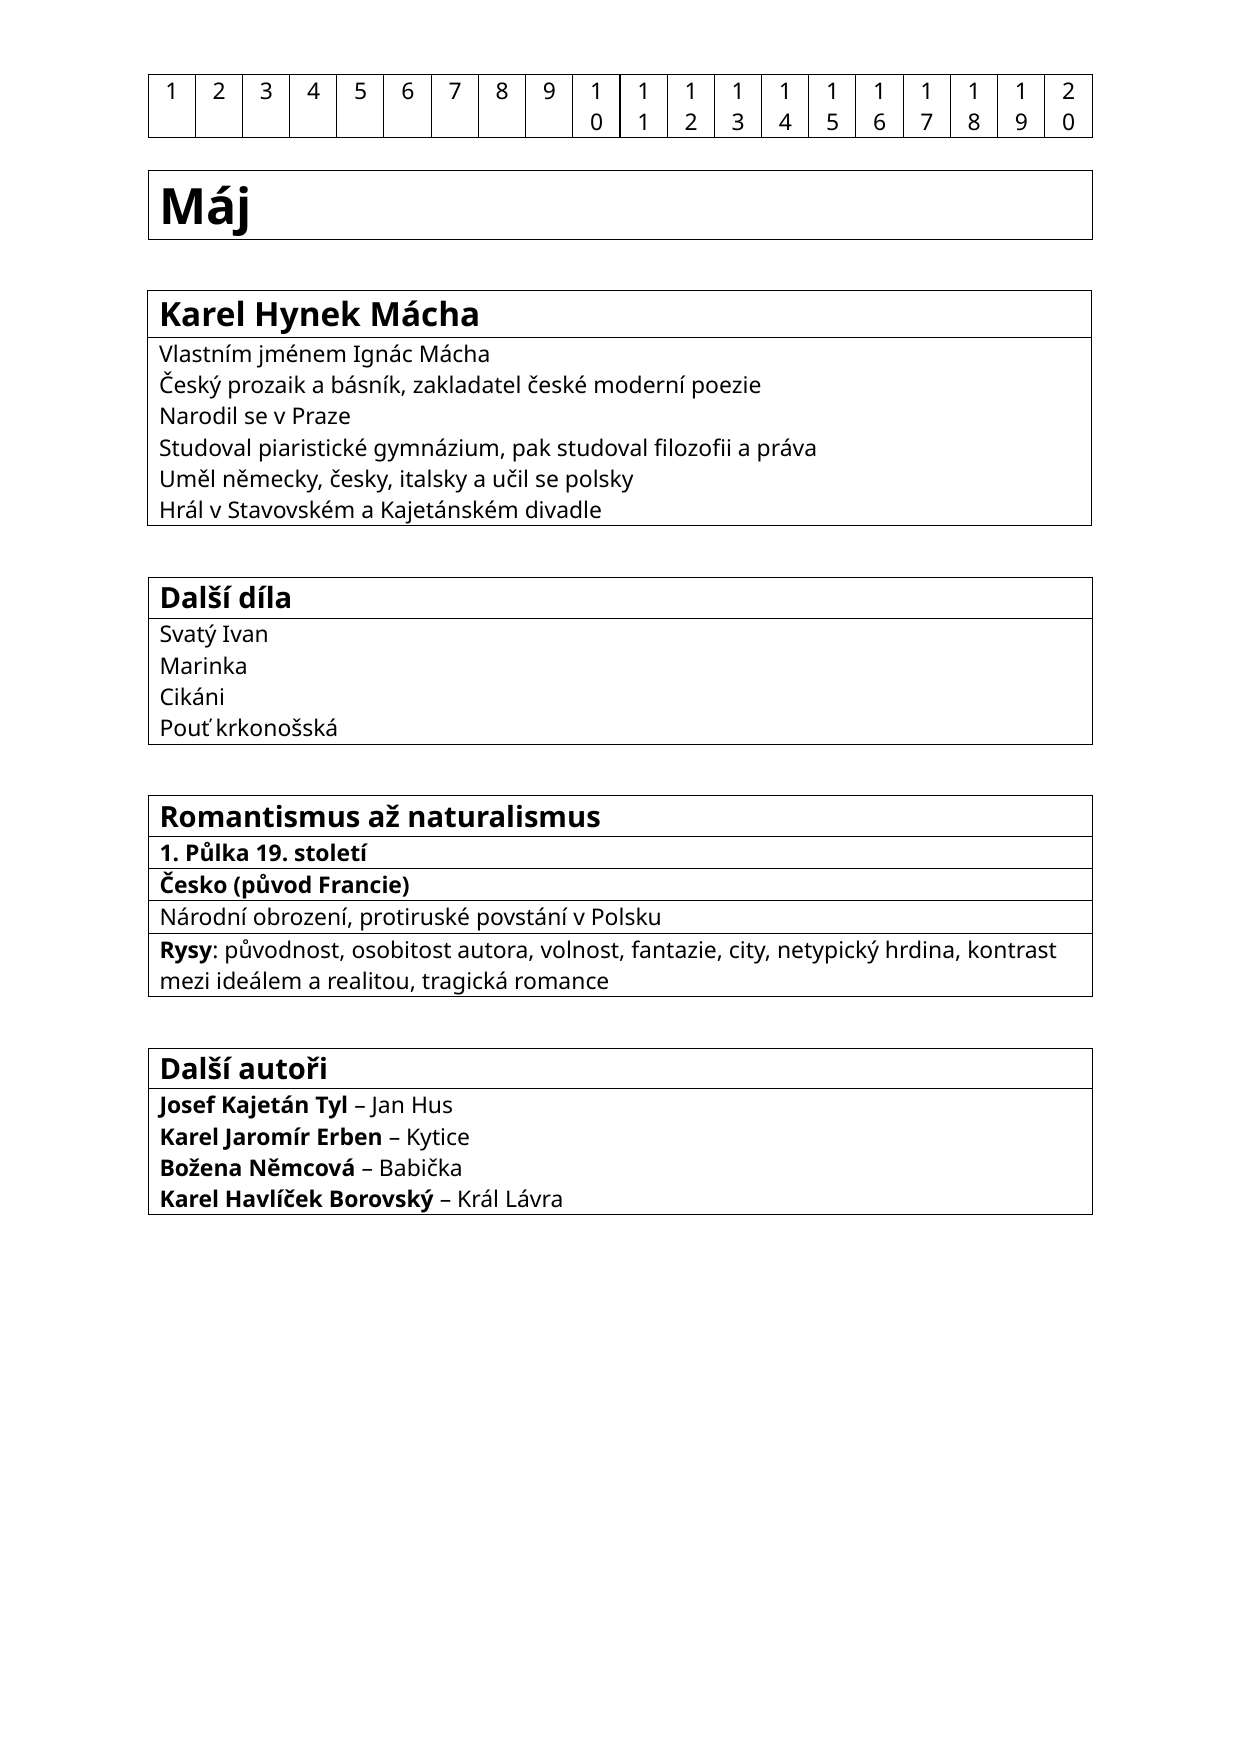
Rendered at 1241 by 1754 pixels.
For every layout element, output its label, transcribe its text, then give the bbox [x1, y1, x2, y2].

table_header Karel Hynek Mácha [148, 291, 1091, 337]
table_cell Josef Kajetán Tyl – Jan Hus Karel Jaromír Erben – Kytice Božena Němcová – Babička Karel Havlíček Borovský – Král Lávra [149, 1089, 1092, 1214]
table_cell Vlastním jménem Ignác Mácha Český prozaik a básník, zakladatel české moderní poezie Narodil se v Praze Studoval piaristické gymnázium, pak studoval filozofii a práva Uměl německy, česky, italsky a učil se polsky Hrál v Stavovském a Kajetánském divadle [148, 338, 1091, 525]
table_cell Česko (původ Francie) [149, 869, 1092, 900]
table_cell Národní obrození, protiruské povstání v Polsku [149, 901, 1092, 932]
table_cell Svatý Ivan Marinka Cikáni Pouť krkonošská [149, 619, 1092, 743]
table_header Další autoři [149, 1049, 1092, 1088]
table_header Máj [149, 171, 1092, 239]
table_cell 1. Půlka 19. století [149, 837, 1092, 868]
table_cell Rysy: původnost, osobitost autora, volnost, fantazie, city, netypický hrdina, kontrast mezi ideálem a realitou, tragická romance [149, 934, 1092, 996]
table_header Další díla [149, 578, 1092, 617]
table_header Romantismus až naturalismus [149, 796, 1092, 836]
